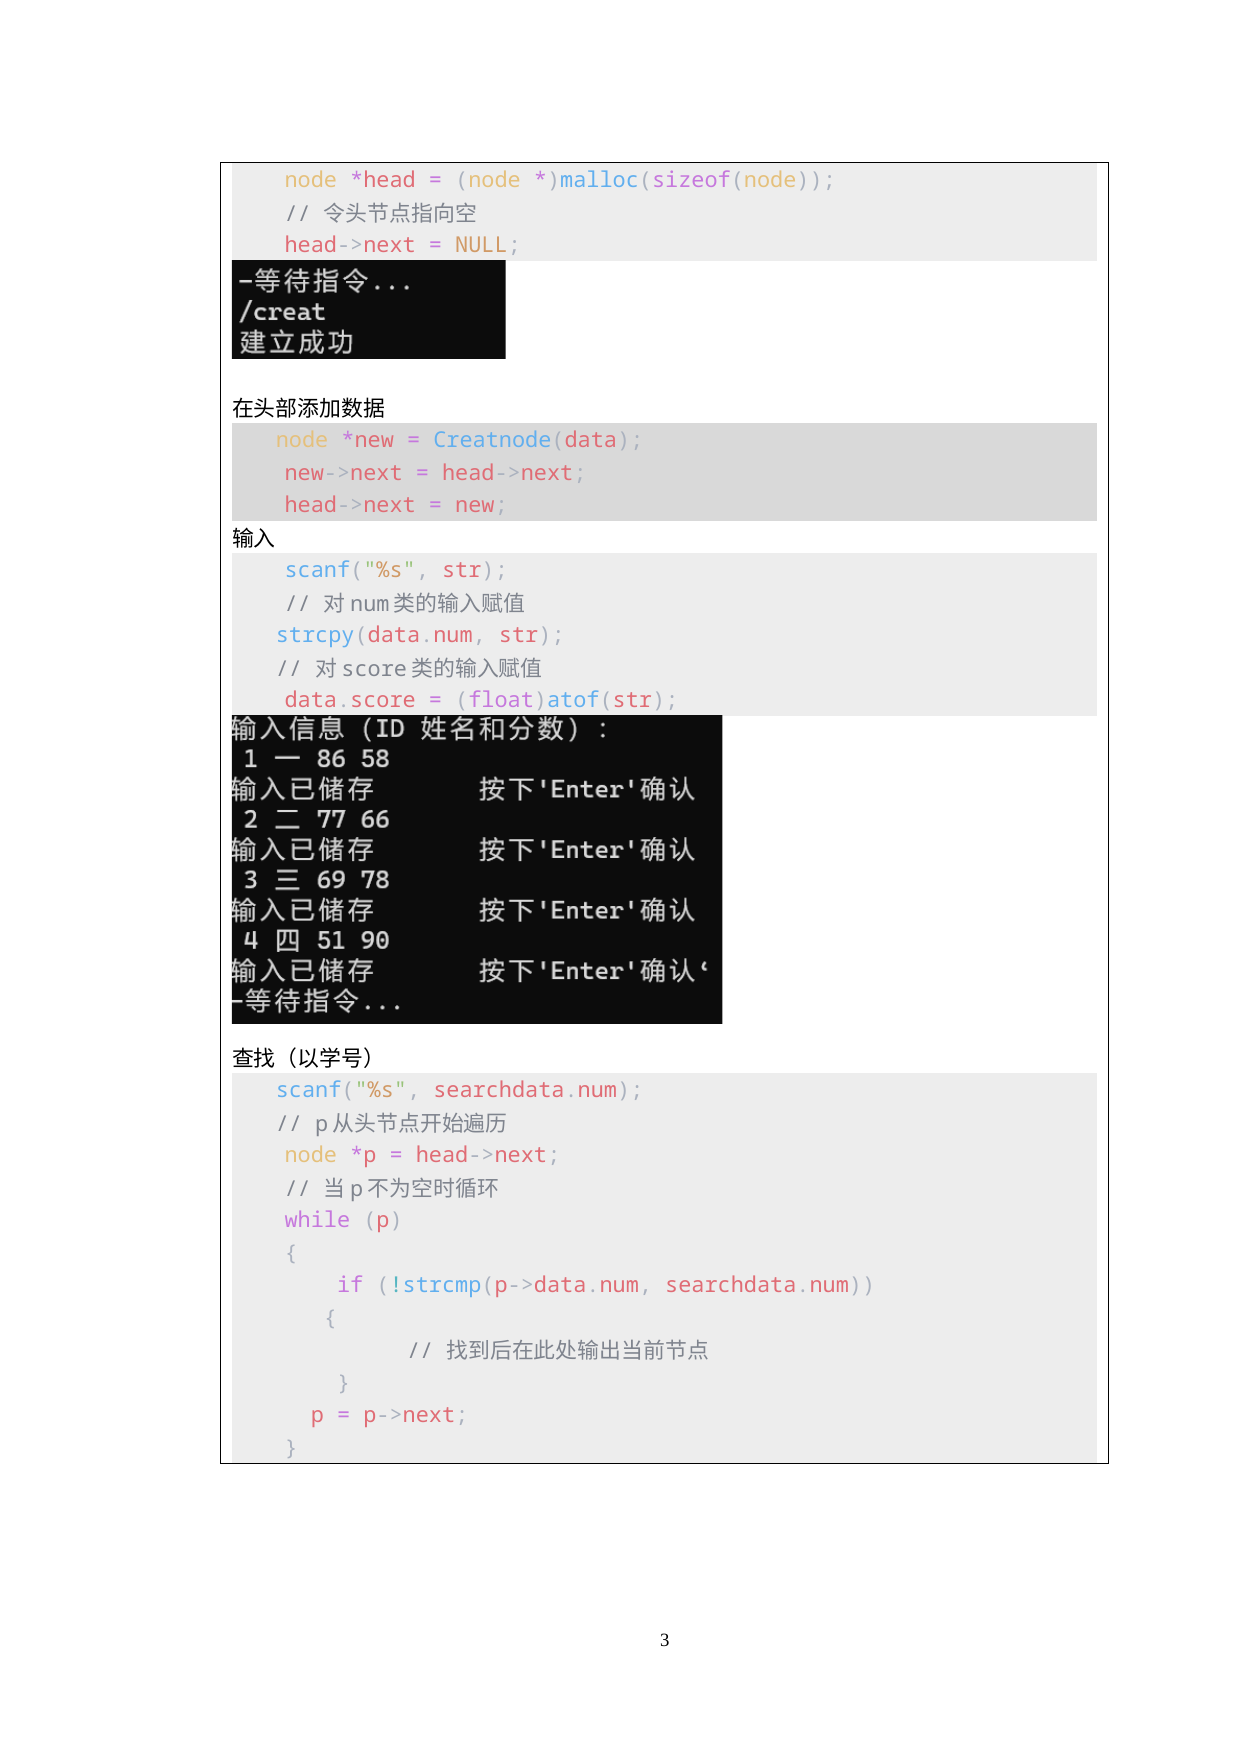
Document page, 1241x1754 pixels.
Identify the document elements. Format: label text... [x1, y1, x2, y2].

picture [231, 260, 506, 359]
picture [231, 715, 723, 1024]
